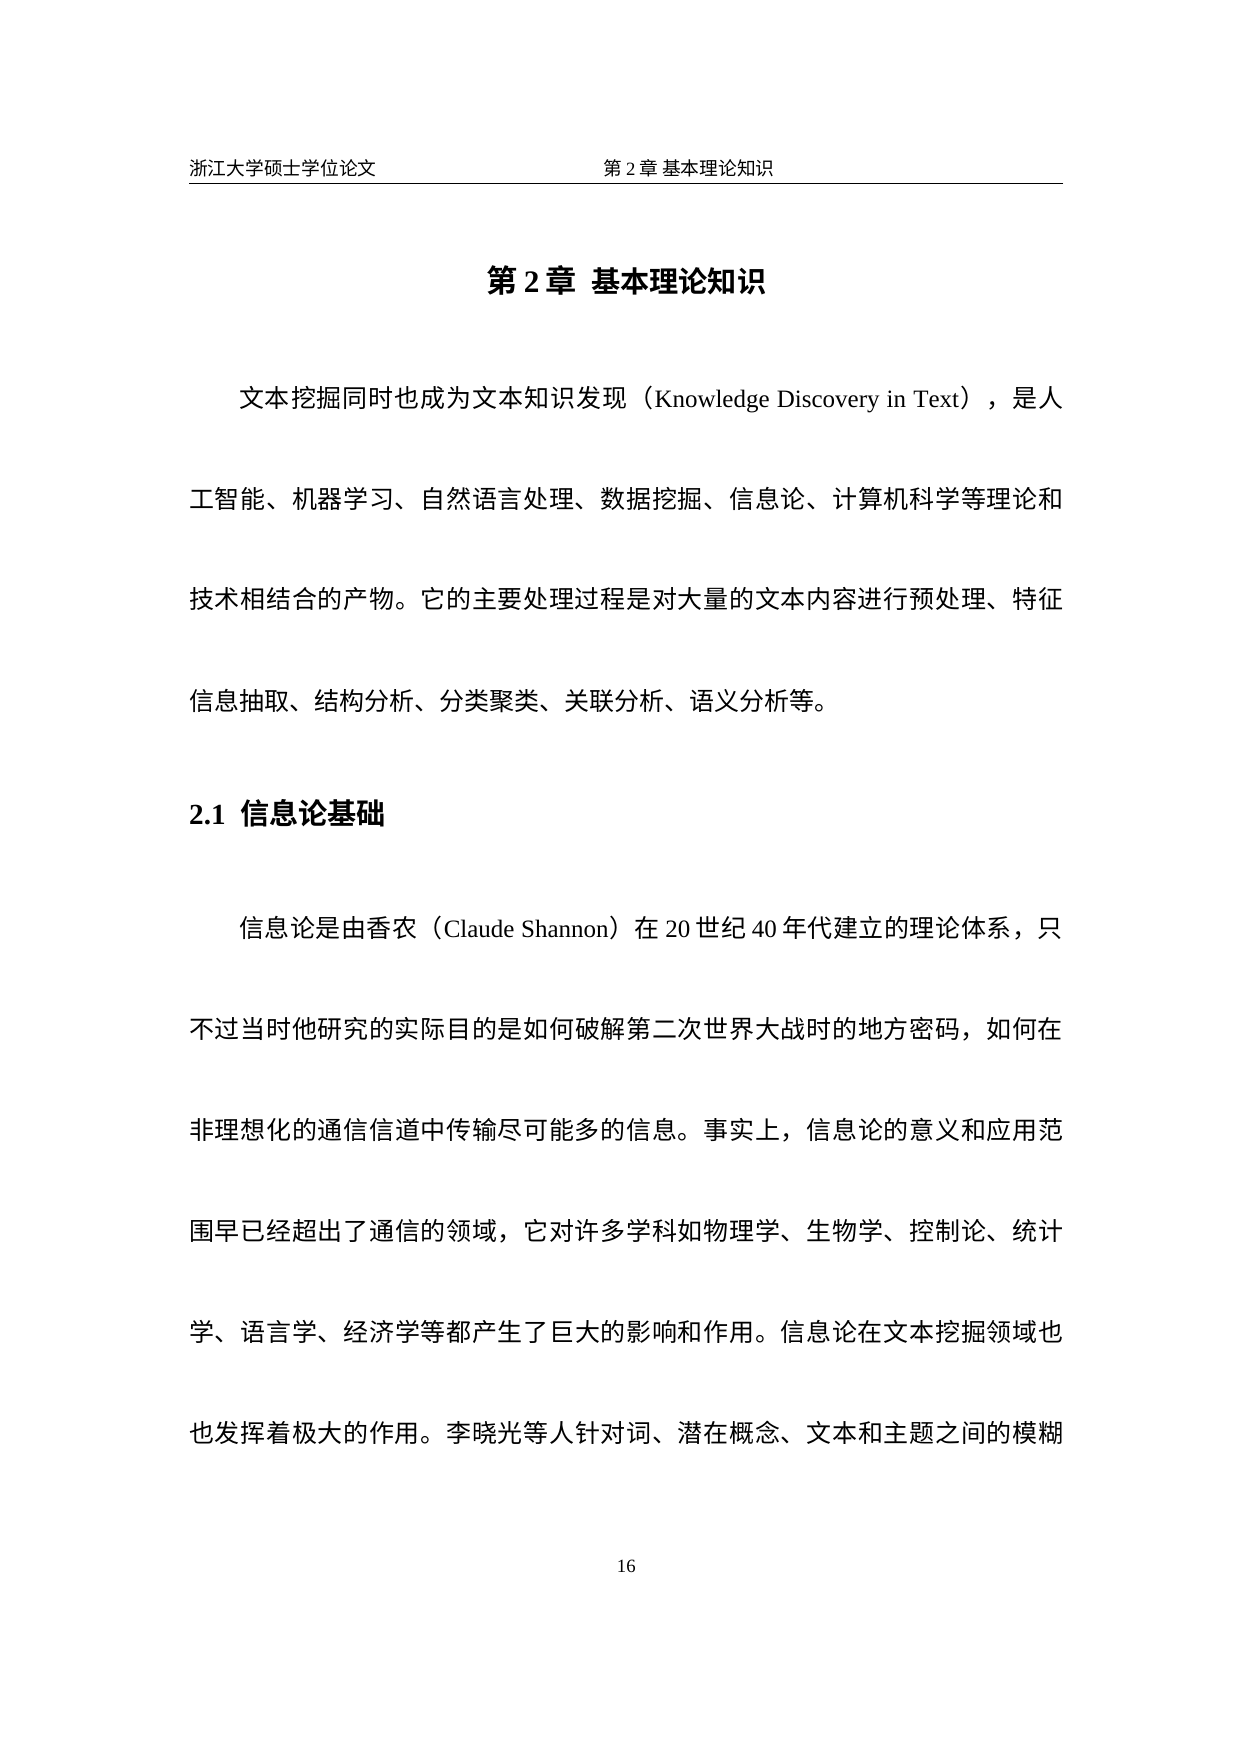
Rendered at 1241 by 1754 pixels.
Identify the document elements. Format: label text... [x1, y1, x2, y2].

subtitle 2.1 信息论基础 [189, 778, 1063, 845]
subtitle 第2章 基本理论知识 [189, 246, 1063, 313]
text 文本挖掘同时也成为文本知识发现（Knowledge Discovery in Text），是人工智能、机器学习、自然语言处理、数据挖掘、信息论、计算机科学等理论和技术相结合的产物。它的主要处理过程是对大量的文本内容进行预处理、特征信息抽取、结构分析、分类聚类、关联分析、语义分析等。 [189, 363, 1063, 733]
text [189, 893, 1063, 1465]
